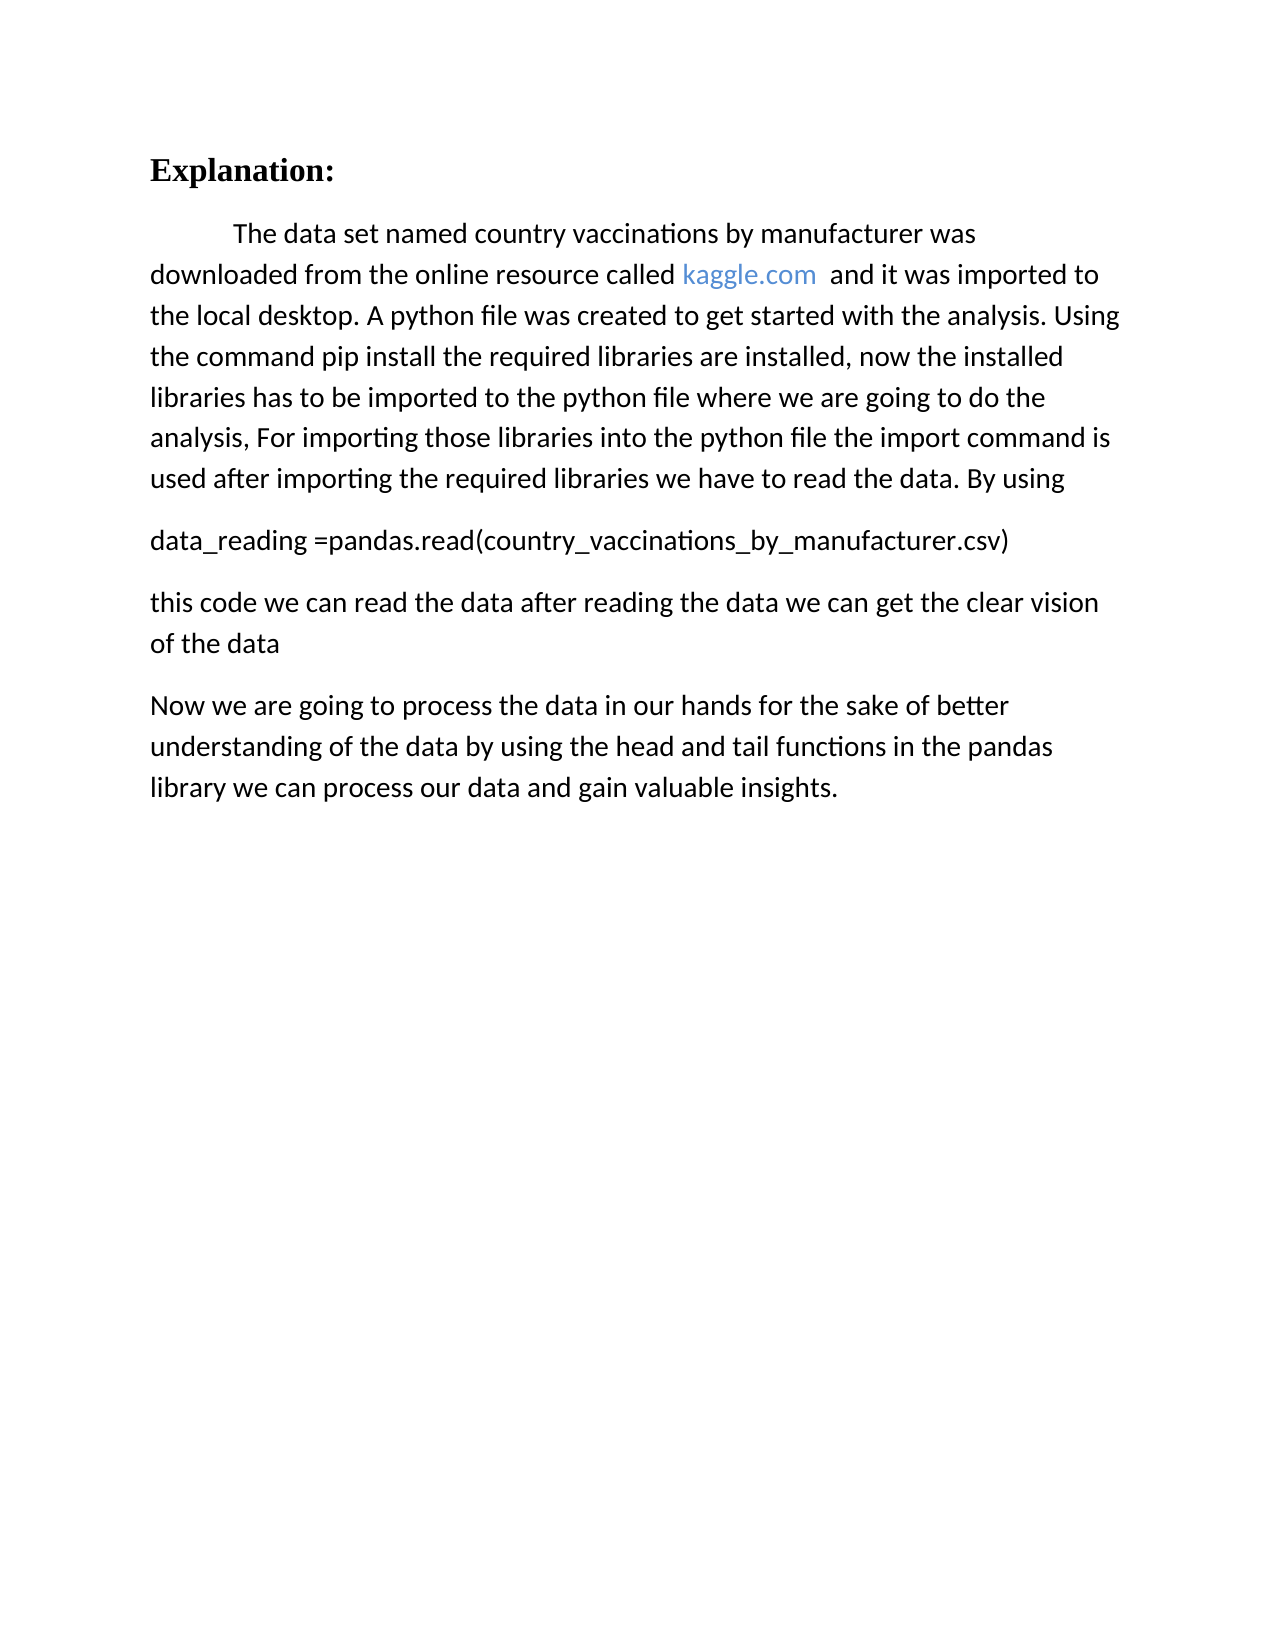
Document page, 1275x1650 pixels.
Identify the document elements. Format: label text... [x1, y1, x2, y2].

text Now we are going to process the data in our hands for the sake of better understanding of the data by using the head and tail functions in the pandas library we can process our data and gain valuable insights. [150, 687, 1125, 804]
text Explanation: [150, 150, 1125, 188]
text The data set named country vaccinations by manufacturer was downloaded from the online resource called kaggle.com and it was imported to the local desktop. A python file was created to get started with the analysis. Using the command pip install the required libraries are installed, now the installed libraries has to be imported to the python file where we are going to do the analysis, For importing those libraries into the python file the import command is used after importing the required libraries we have to read the data. By using [150, 215, 1125, 496]
text this code we can read the data after reading the data we can get the clear vision of the data [150, 584, 1125, 661]
text data_reading =pandas.read(country_vaccinations_by_manufacturer.csv) [150, 522, 1125, 558]
